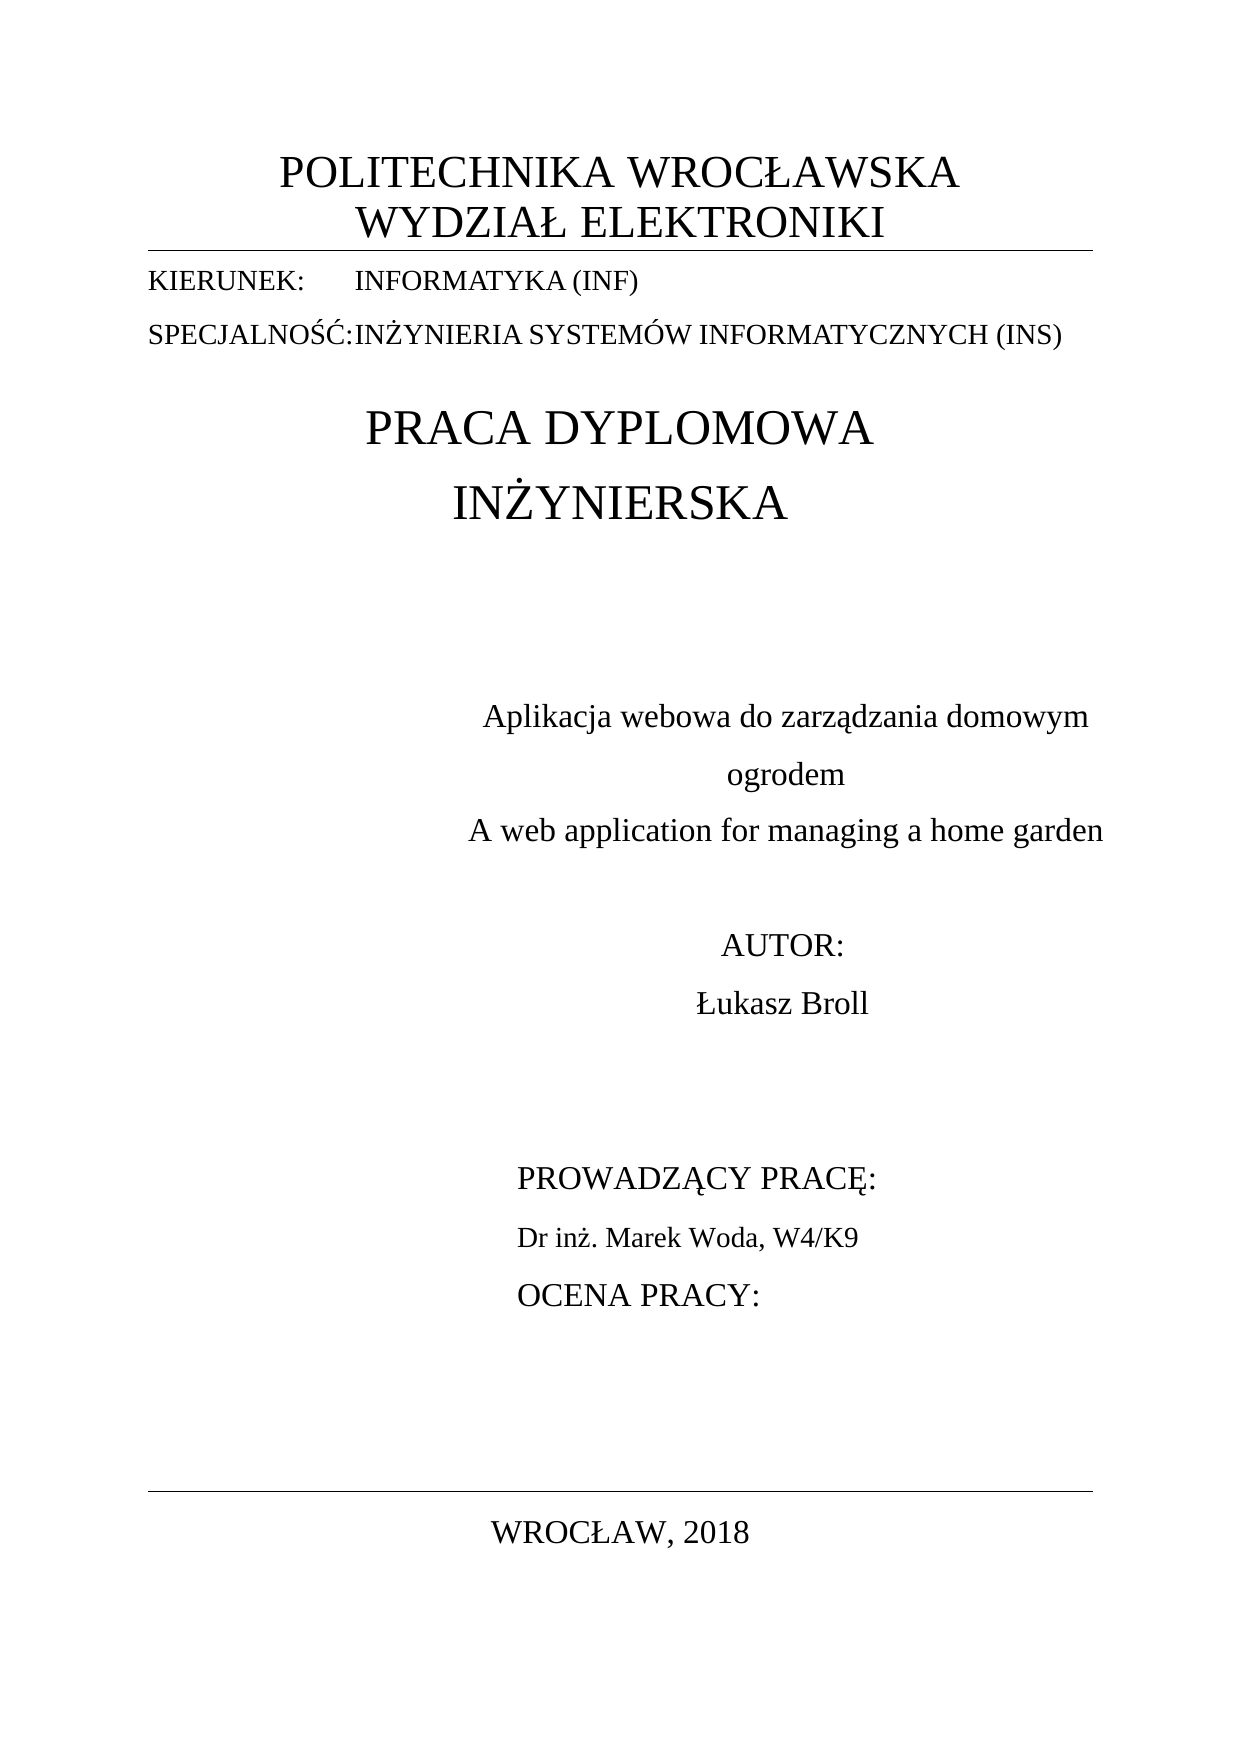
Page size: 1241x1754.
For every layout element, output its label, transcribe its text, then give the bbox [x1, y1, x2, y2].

text PRACA DYPLOMOWA [148, 401, 1093, 455]
text Dr inż. Marek Woda, W4/K9 [148, 1218, 1093, 1255]
text WYDZIAŁ ELEKTRONIKI [148, 198, 1093, 250]
text SPECJALNOŚĆ: INŻYNIERIA SYSTEMÓW INFORMATYCZNYCH (INS) [148, 318, 1093, 351]
text PROWADZĄCY PRACĘ: [148, 1159, 1093, 1197]
text KIERUNEK: INFORMATYKA (INF) [148, 264, 1093, 297]
text Łukasz Broll [148, 984, 1093, 1022]
text INŻYNIERSKA [148, 476, 1093, 530]
text WROCŁAW, 2018 [148, 1513, 1093, 1551]
text OCENA PRACY: [148, 1276, 1093, 1314]
text POLITECHNIKA WROCŁAWSKA [148, 148, 1093, 198]
text AUTOR: [148, 926, 1093, 964]
